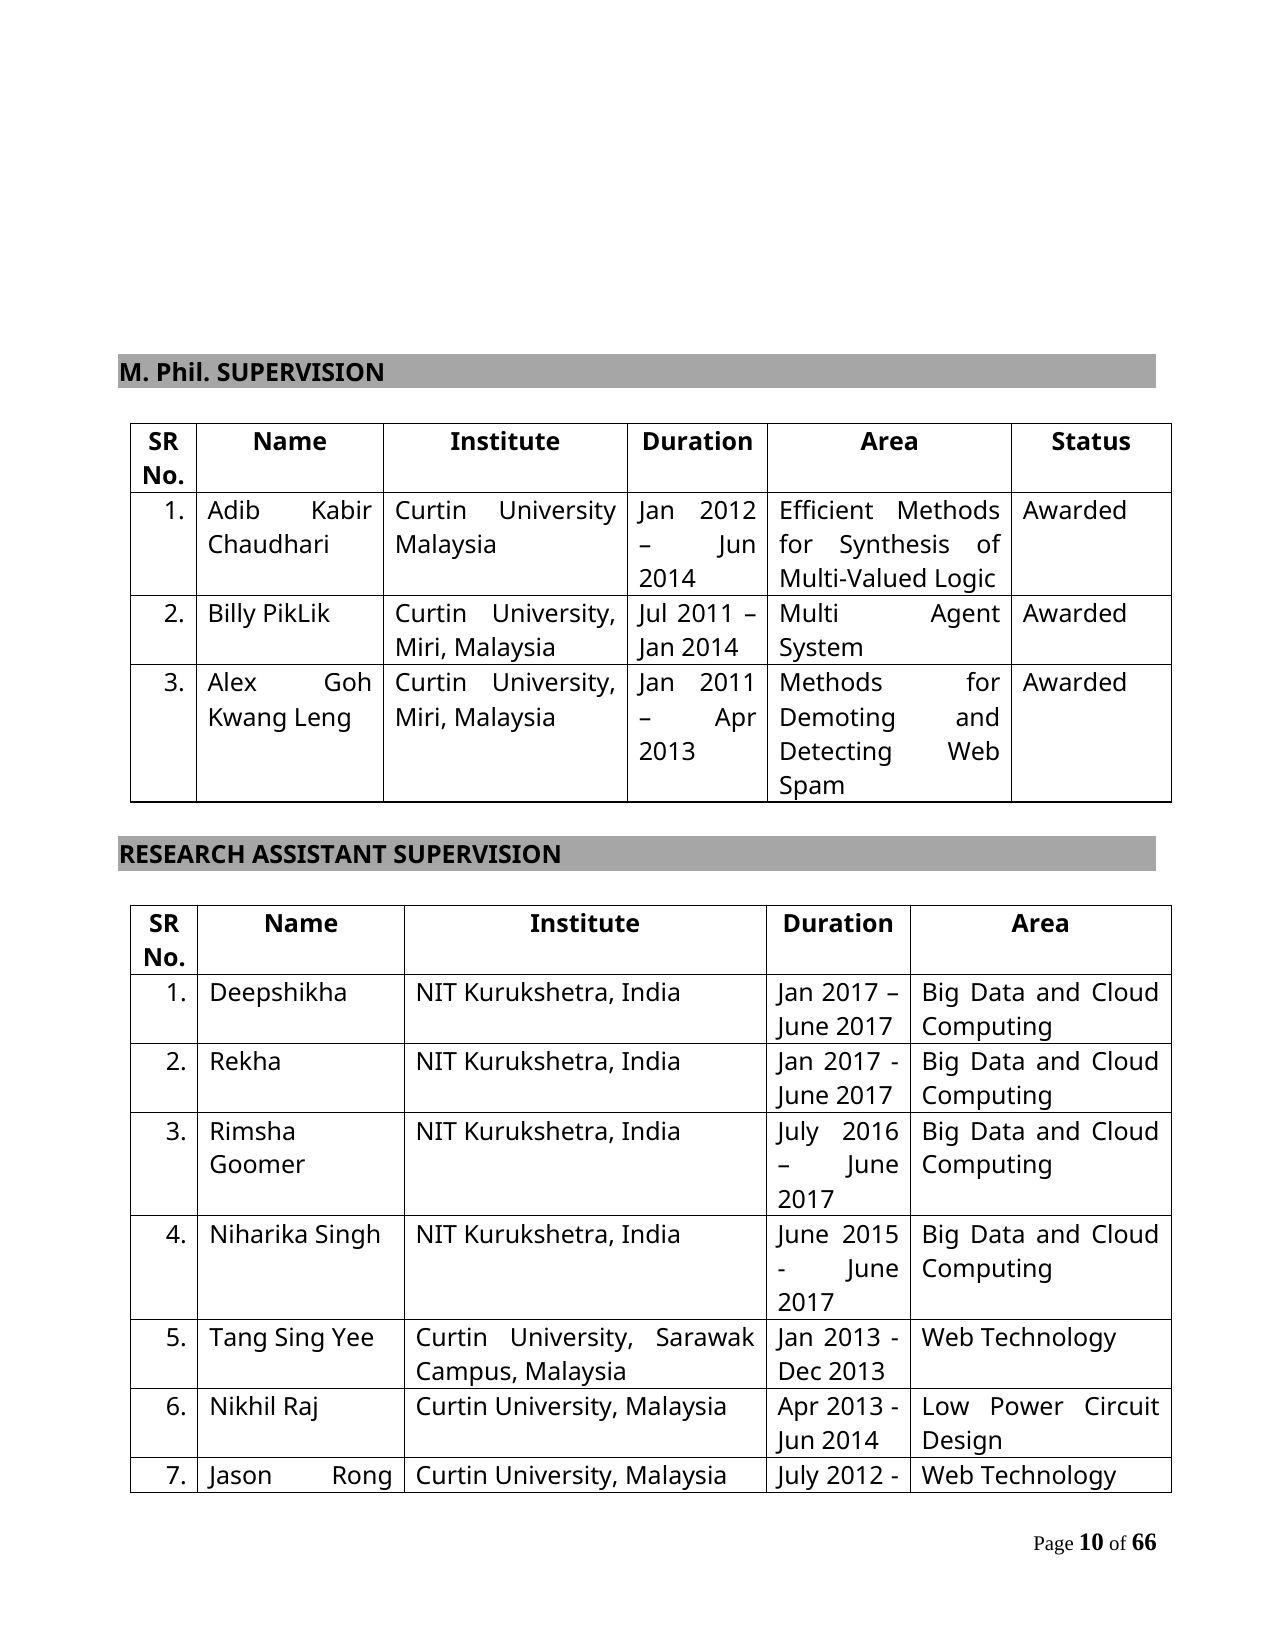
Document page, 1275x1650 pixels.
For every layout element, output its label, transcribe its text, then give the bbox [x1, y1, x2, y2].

table_cell 1. [131, 975, 197, 1043]
table_cell Curtin University, Malaysia [405, 1389, 766, 1457]
table_cell June 2015 - June 2017 [767, 1216, 910, 1318]
table_cell Jan 2013 - Dec 2013 [767, 1320, 910, 1388]
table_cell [405, 1458, 766, 1492]
table_header Name [198, 906, 404, 974]
table_cell Awarded [1012, 493, 1171, 595]
table_cell Awarded [1012, 596, 1171, 664]
table_header SR No. [131, 906, 197, 974]
table_header Area [911, 906, 1171, 974]
table_header Institute [384, 424, 627, 492]
table_header Status [1012, 424, 1171, 492]
table_cell Billy PikLik [197, 596, 383, 664]
table_cell Low Power Circuit Design [911, 1389, 1171, 1457]
text RESEARCH ASSISTANT SUPERVISION [118, 836, 1156, 871]
table_cell Jan 2017 –June 2017 [767, 975, 910, 1043]
table_cell Tang Sing Yee [198, 1320, 404, 1388]
table_cell Web Technology [911, 1320, 1171, 1388]
table_cell 5. [131, 1320, 197, 1388]
table_cell Curtin University Malaysia [384, 493, 627, 595]
table_cell Multi Agent System [768, 596, 1011, 664]
table_cell Adib Kabir Chaudhari [197, 493, 383, 595]
table_cell 2. [131, 596, 196, 664]
table_cell 2. [131, 1044, 197, 1112]
table_cell NIT Kurukshetra, India [405, 1044, 766, 1112]
table_cell Curtin University, Miri, Malaysia [384, 665, 627, 801]
table_cell Big Data and Cloud Computing [911, 975, 1171, 1043]
table_cell Jan 2017 - June 2017 [767, 1044, 910, 1112]
table_cell 1. [131, 493, 196, 595]
table_cell Jan 2011 – Apr 2013 [628, 665, 767, 801]
table_cell Efficient Methods for Synthesis of Multi-Valued Logic [768, 493, 1011, 595]
table_cell Awarded [1012, 665, 1171, 801]
table_cell Jan 2012 – Jun 2014 [628, 493, 767, 595]
table_cell Curtin University, Miri, Malaysia [384, 596, 627, 664]
table_cell NIT Kurukshetra, India [405, 1113, 766, 1215]
table_cell NIT Kurukshetra, India [405, 975, 766, 1043]
table_cell 6. [131, 1389, 197, 1457]
table_cell 7. [131, 1458, 197, 1492]
table_cell 3. [131, 665, 196, 801]
table_cell Alex Goh Kwang Leng [197, 665, 383, 801]
table_cell 3. [131, 1113, 197, 1215]
table_cell Web Technology [911, 1458, 1171, 1492]
table_cell Big Data and Cloud Computing [911, 1113, 1171, 1215]
table_cell NIT Kurukshetra, India [405, 1216, 766, 1318]
table_cell Methods for Demoting and Detecting Web Spam [768, 665, 1011, 801]
table_header Name [197, 424, 383, 492]
table_cell Rimsha Goomer [198, 1113, 404, 1215]
table_header Area [768, 424, 1011, 492]
table_cell July 2016 – June 2017 [767, 1113, 910, 1215]
table_cell Curtin University, Sarawak Campus, Malaysia [405, 1320, 766, 1388]
table_cell Apr 2013 - Jun 2014 [767, 1389, 910, 1457]
table_cell Big Data and Cloud Computing [911, 1044, 1171, 1112]
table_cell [767, 1458, 910, 1492]
table_cell Jul 2011 – Jan 2014 [628, 596, 767, 664]
table_cell 4. [131, 1216, 197, 1318]
text M. Phil. SUPERVISION [118, 354, 1156, 388]
table_cell Nikhil Raj [198, 1389, 404, 1457]
table_cell Jason Rong Kun Tan [198, 1458, 404, 1492]
table_cell Big Data and Cloud Computing [911, 1216, 1171, 1318]
table_header Institute [405, 906, 766, 974]
table_header Duration [628, 424, 767, 492]
table_cell Deepshikha [198, 975, 404, 1043]
table_cell Niharika Singh [198, 1216, 404, 1318]
table_header SR No. [131, 424, 196, 492]
table_header Duration [767, 906, 910, 974]
table_cell Rekha [198, 1044, 404, 1112]
